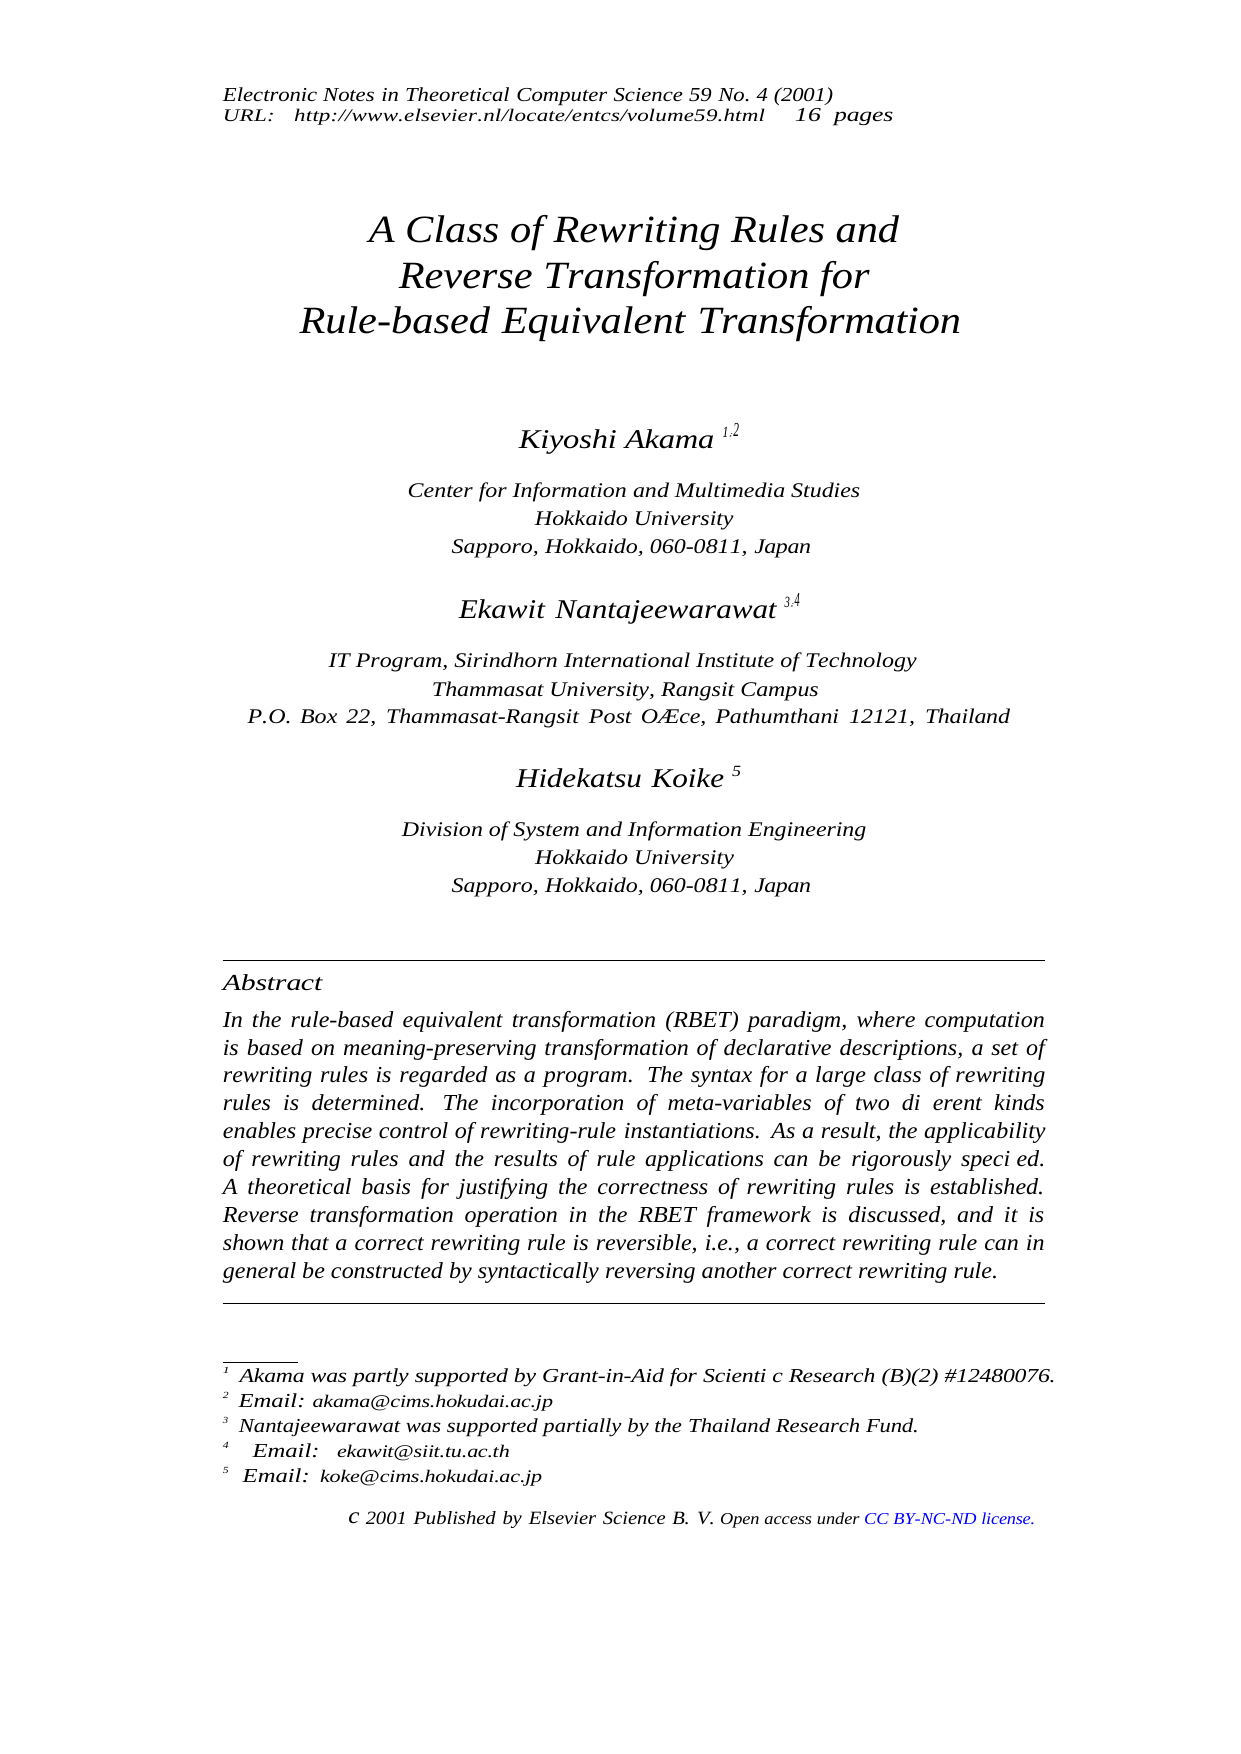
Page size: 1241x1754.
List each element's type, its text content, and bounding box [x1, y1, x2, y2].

text 4 Email: ekawit@siit.tu.ac.th [223, 1439, 1069, 1462]
subtitle Kiyoshi Akama 1;2 [189, 418, 1069, 454]
subtitle Ekawit Nantajeewarawat 3;4 [189, 588, 1069, 624]
text Sapporo, Hokkaido, 060-0811, Japan [193, 534, 1069, 558]
text P.O. Box 22, Thammasat-Rangsit Post OÆce, Pathumthani 12121, Thailand [247, 705, 1069, 729]
text 5 Email: koke@cims.hokudai.ac.jp [223, 1464, 1069, 1487]
text Electronic Notes in Theoretical Computer Science 59 No. 4 (2001) [223, 84, 1069, 105]
text c 2001 Published by Elsevier Science B. V. Open access under CC BY-NC-ND license. [342, 1502, 1069, 1529]
text 1 Akama was partly supported by Grant-in-Aid for Scienti c Research (B)(2) #12480076. [223, 1364, 1069, 1387]
text In the rule-based equivalent transformation (RBET) paradigm, where computation is based on meaning-preserving transformation of declarative descriptions, a set of rewriting rules is regarded as a program. The syntax for a large class of rewriting rules is determined. The incorporation of meta-variables of two di erent kinds enables precise control of rewriting-rule instantiations. As a result, the applicability of rewriting rules and the results of rule applications can be rigorously speci ed. A theoretical basis for justifying the correctness of rewriting rules is established. Reverse transformation operation in the RBET framework is discussed, and it is shown that a correct rewriting rule is reversible, i.e., a correct rewriting rule can in general be constructed by syntactically reversing another correct rewriting rule. [223, 1006, 1046, 1283]
text 2 Email: akama@cims.hokudai.ac.jp [223, 1389, 1069, 1412]
text 3 Nantajeewarawat was supported partially by the Thailand Research Fund. [223, 1414, 1069, 1437]
title Rule-based Equivalent Transformation [295, 298, 965, 342]
text Division of System and Information Engineering Hokkaido University [363, 817, 905, 869]
text Sapporo, Hokkaido, 060-0811, Japan [193, 873, 1069, 897]
title A Class of Rewriting Rules and Reverse Transformation for [361, 207, 907, 297]
text Center for Information and Multimedia Studies Hokkaido University [362, 478, 905, 530]
text URL: http://www.elsevier.nl/locate/entcs/volume59.html 16 pages [223, 105, 1069, 126]
text IT Program, Sirindhorn International Institute of Technology Thammasat University, Rangsit Campus [328, 648, 1016, 701]
subtitle Hidekatsu Koike 5 [188, 762, 1069, 793]
text Abstract [223, 969, 1069, 996]
